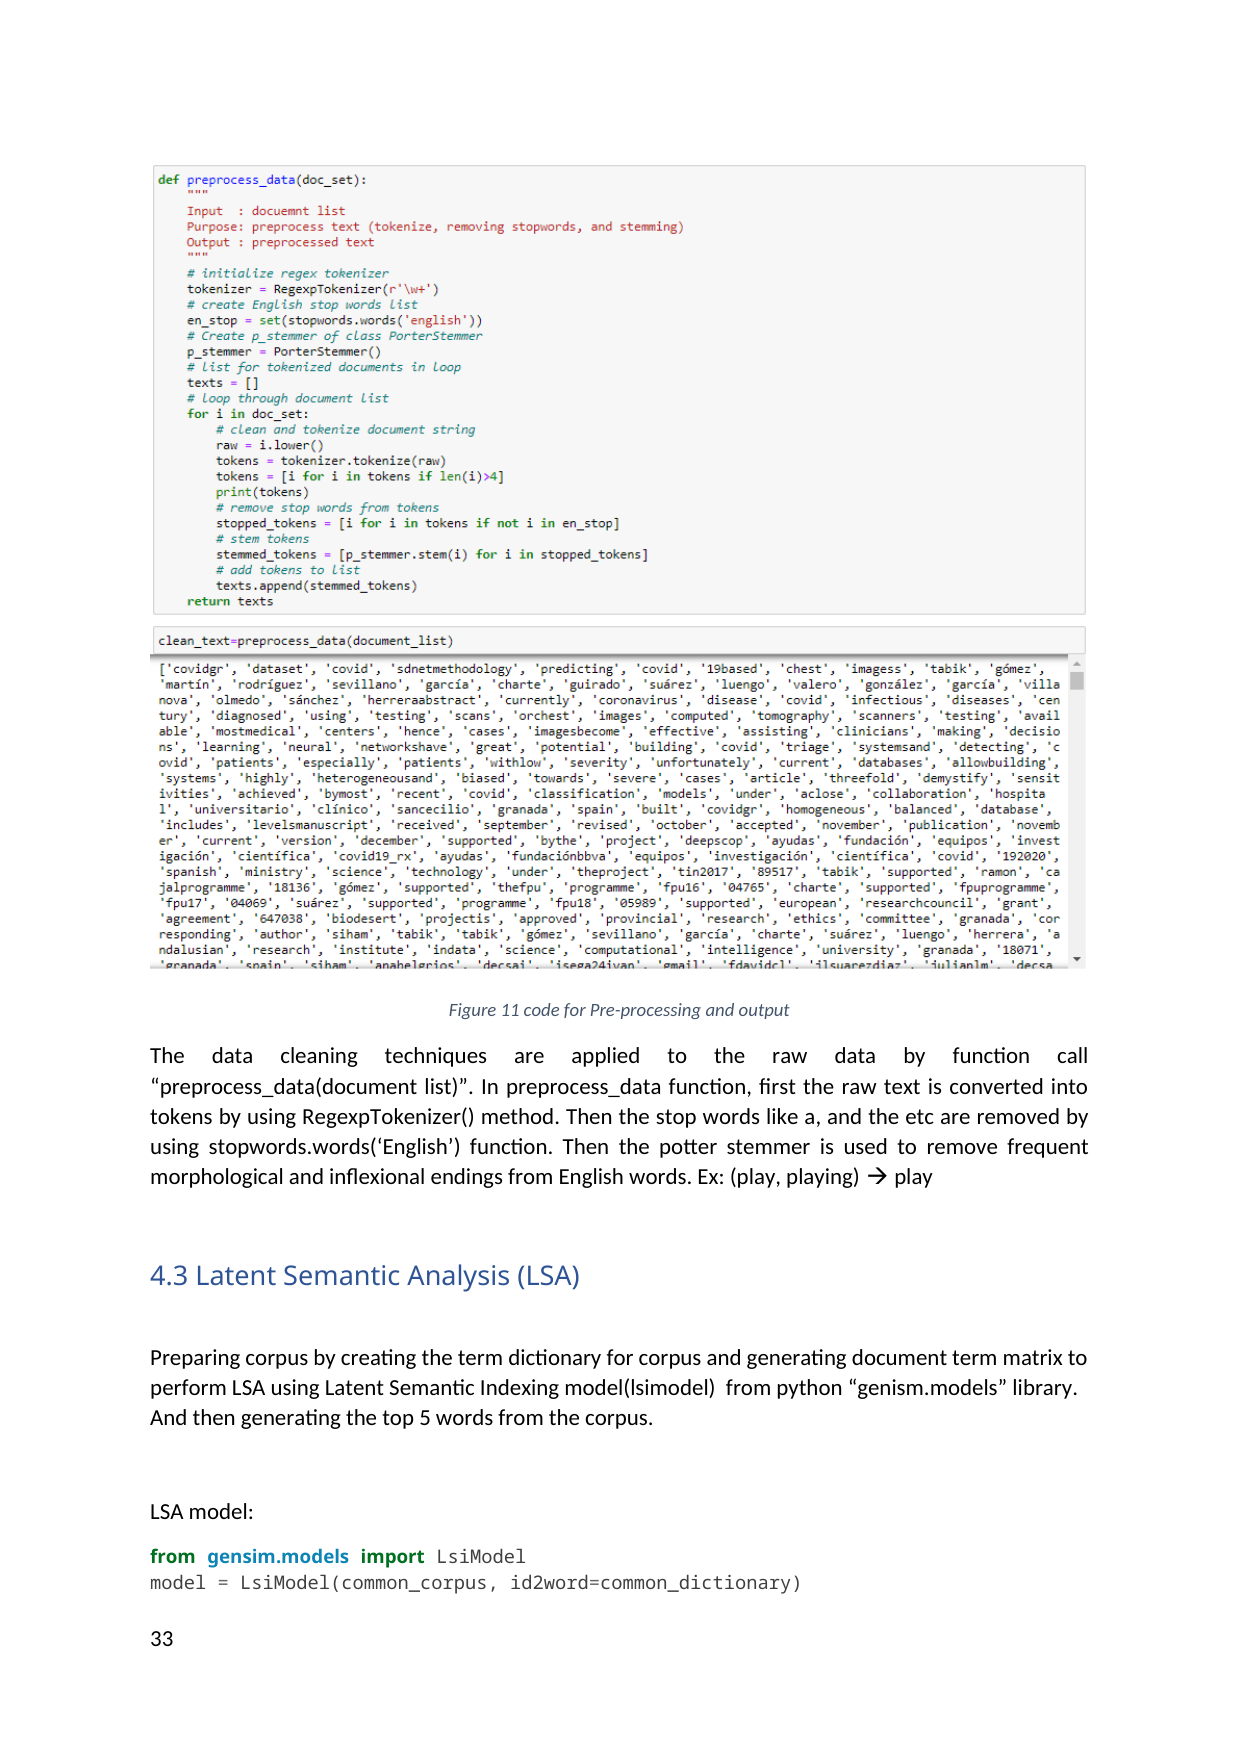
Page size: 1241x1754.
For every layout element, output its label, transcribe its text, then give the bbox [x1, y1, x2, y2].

text Figure code for Pre-processing and output [150, 998, 1090, 1021]
text Preparing corpus by creating the term dictionary for corpus and generating document term matrix to perform LSA using Latent Semantic Indexing model(lsimodel) from python “genism.models” library. And then generating the top 5 words from the corpus. [150, 1343, 1090, 1431]
text model = LsiModel(common_corpus, id2word=common_dictionary) [150, 1569, 1090, 1595]
text LSA model: [150, 1497, 1090, 1525]
text The data cleaning techniques are applied to the raw data by function call “preprocess_data(document list)”. In preprocess_data function, first the raw text is converted into tokens by using RegexpTokenizer() method. Then the stop words like a, and the etc are removed by using stopwords.words(‘English’) function. Then the potter stemmer is used to remove frequent morphological and inflexional endings from English words. Ex: (play, playing) play [150, 1042, 1090, 1190]
subtitle 4.3 Latent Semantic Analysis (LSA) [150, 1256, 1090, 1293]
text from gensim.models import LsiModel [150, 1544, 1090, 1569]
picture [150, 161, 1091, 979]
